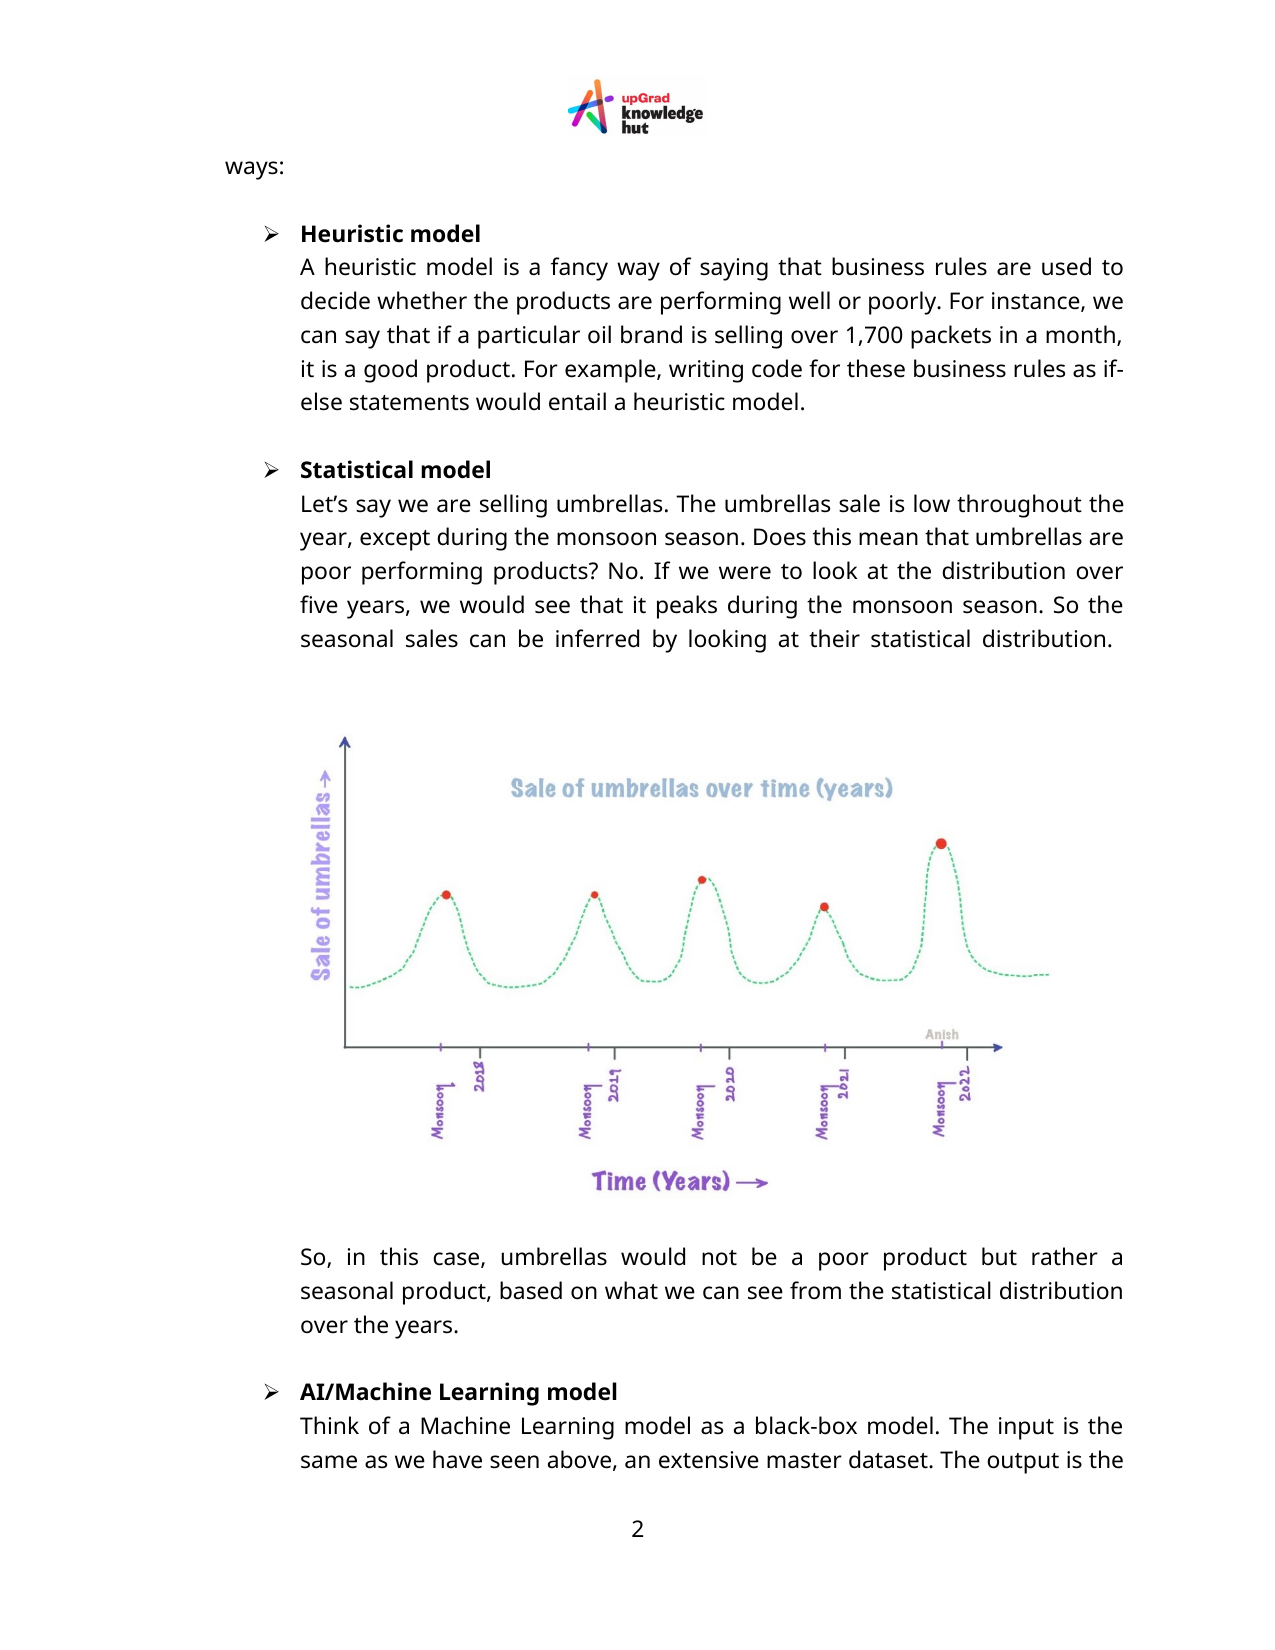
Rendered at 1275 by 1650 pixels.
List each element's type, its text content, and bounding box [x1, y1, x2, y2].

list Heuristic model A heuristic model is a fancy way of saying that business rules are used to decide whether the products are performing well or poorly. For instance, we can say that if a particular oil brand is selling over 1,700 packets in a month, it is a good product. For example, writing code for these business rules as if-else statements would entail a heuristic model. [262, 217, 1125, 451]
picture [567, 75, 708, 137]
picture [300, 723, 1057, 1205]
